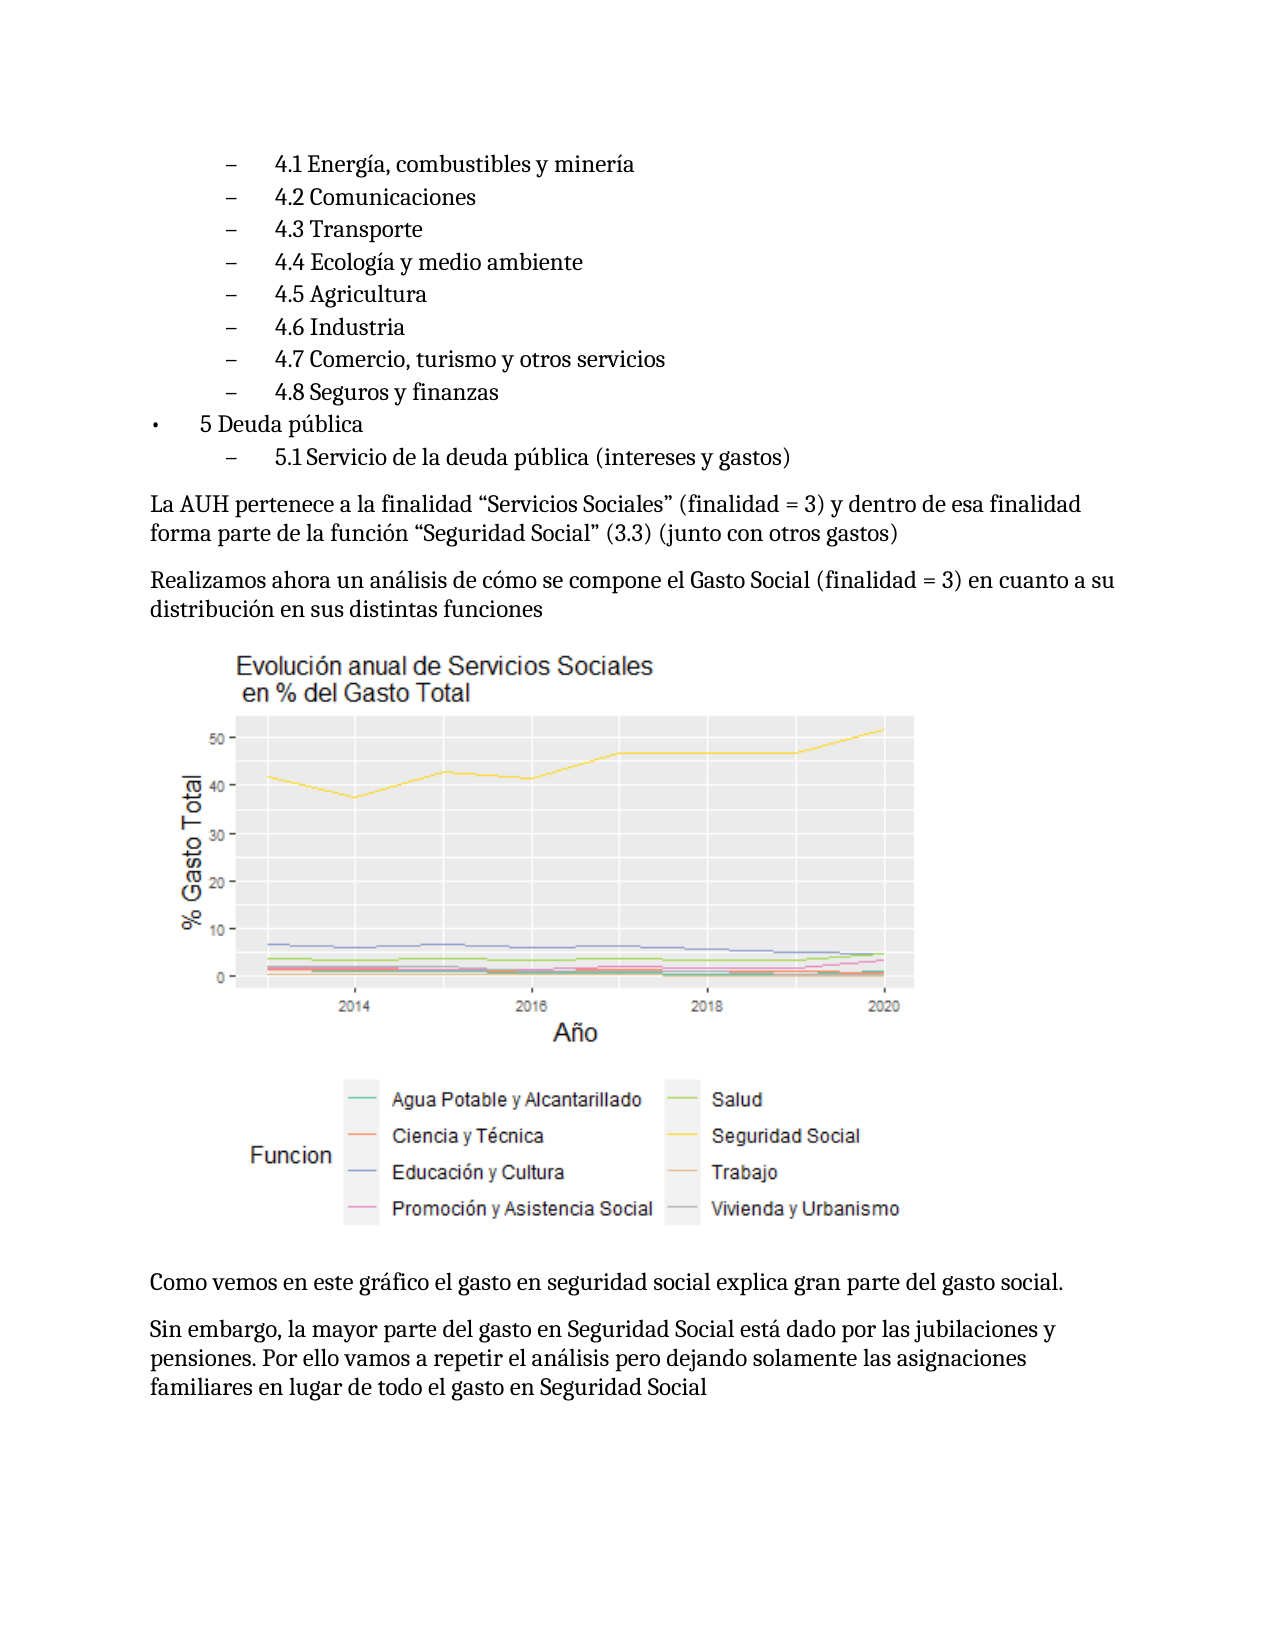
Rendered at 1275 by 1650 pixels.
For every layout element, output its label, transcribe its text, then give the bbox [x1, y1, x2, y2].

list 5.1 Servicio de la deuda pública (intereses y gastos) [225, 442, 1125, 471]
list 4.4 Ecología y medio ambiente [225, 247, 1125, 276]
list 5 Deuda pública [150, 410, 1125, 439]
list 4.8 Seguros y finanzas [225, 377, 1125, 406]
text Como vemos en este gráfico el gasto en seguridad social explica gran parte del gasto social. [150, 1268, 1125, 1296]
list 4.5 Agricultura [225, 280, 1125, 309]
list 4.3 Transporte [225, 215, 1125, 244]
list 4.1 Energía, combustibles y minería [225, 150, 1125, 179]
text Sin embargo, la mayor parte del gasto en Seguridad Social está dado por las jubilaciones y pensiones. Por ello vamos a repetir el análisis pero dejando solamente las asignaciones familiares en lugar de todo el gasto en Seguridad Social [150, 1315, 1125, 1401]
text Realizamos ahora un análisis de cómo se compone el Gasto Social (finalidad = 3) en cuanto a su distribución en sus distintas funciones [150, 566, 1125, 624]
picture [168, 642, 927, 1249]
text La AUH pertenece a la finalidad “Servicios Sociales” (finalidad = 3) y dentro de esa finalidad forma parte de la función “Seguridad Social” (3.3) (junto con otros gastos) [150, 490, 1125, 547]
list 4.7 Comercio, turismo y otros servicios [225, 345, 1125, 374]
list 4.6 Industria [225, 312, 1125, 341]
list 4.2 Comunicaciones [225, 182, 1125, 211]
